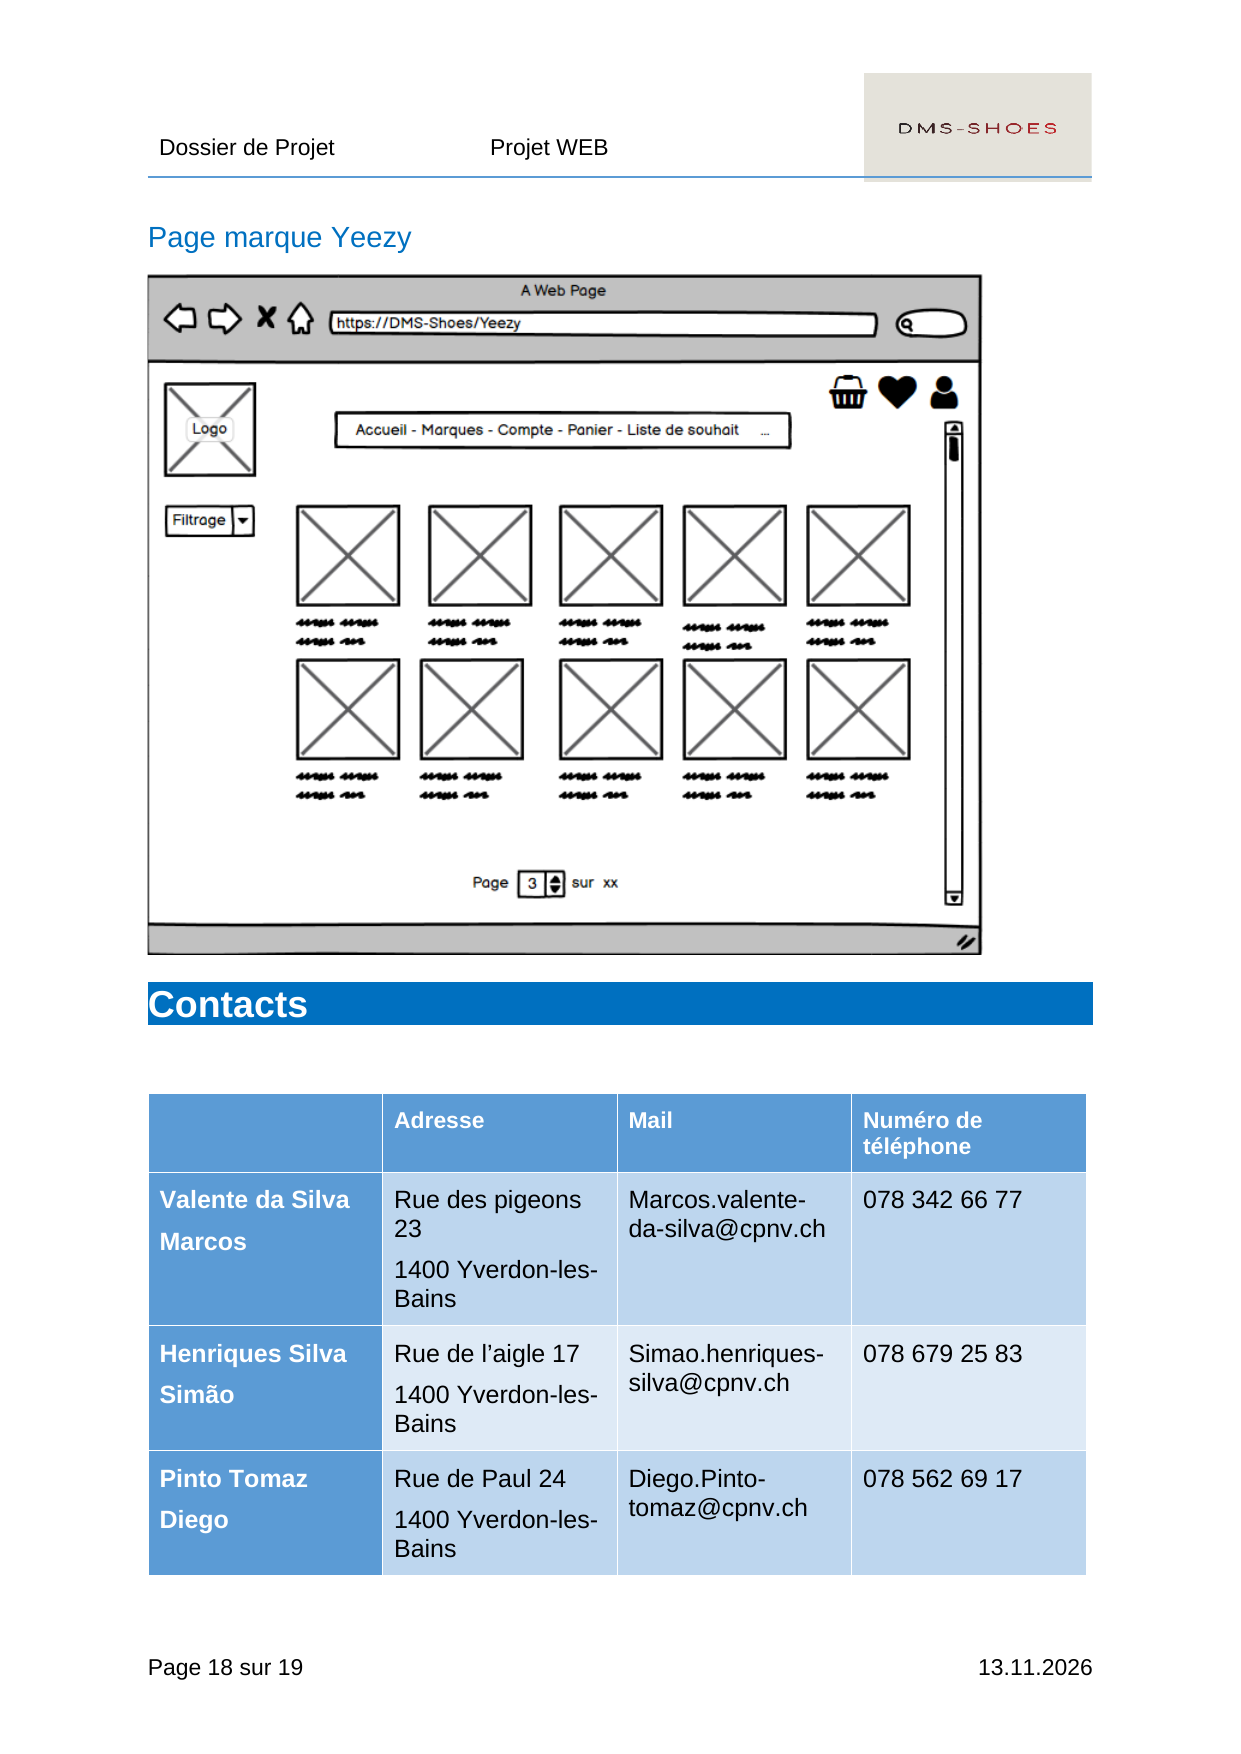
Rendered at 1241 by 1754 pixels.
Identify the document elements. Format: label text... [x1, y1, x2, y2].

table_cell Marcos.valente-da-silva@cpnv.ch [618, 1173, 851, 1325]
subtitle Page marque Yeezy [148, 221, 1093, 254]
table_header Numéro de téléphone [852, 1094, 1086, 1172]
table_cell 078 562 69 17 [852, 1451, 1086, 1575]
table_cell Diego.Pinto-tomaz@cpnv.ch [618, 1451, 851, 1575]
table_header [149, 1094, 382, 1172]
table_cell Henriques Silva Simão [149, 1326, 382, 1450]
table_cell Valente da Silva Marcos [149, 1173, 382, 1325]
subtitle Contacts [148, 982, 1093, 1025]
table_cell 078 342 66 77 [852, 1173, 1086, 1325]
table_cell Simao.henriques-silva@cpnv.ch [618, 1326, 851, 1450]
table_cell Rue de Paul 24 1400 Yverdon-les-Bains [383, 1451, 617, 1575]
picture [147, 273, 984, 955]
picture [864, 178, 1092, 182]
table_header Mail [618, 1094, 851, 1172]
picture [864, 73, 1092, 176]
table_header Adresse [383, 1094, 617, 1172]
table_cell Rue de l’aigle 17 1400 Yverdon-les-Bains [383, 1326, 617, 1450]
table_cell 078 679 25 83 [852, 1326, 1086, 1450]
table_cell Pinto Tomaz Diego [149, 1451, 382, 1575]
table_cell Rue des pigeons 23 1400 Yverdon-les-Bains [383, 1173, 617, 1325]
